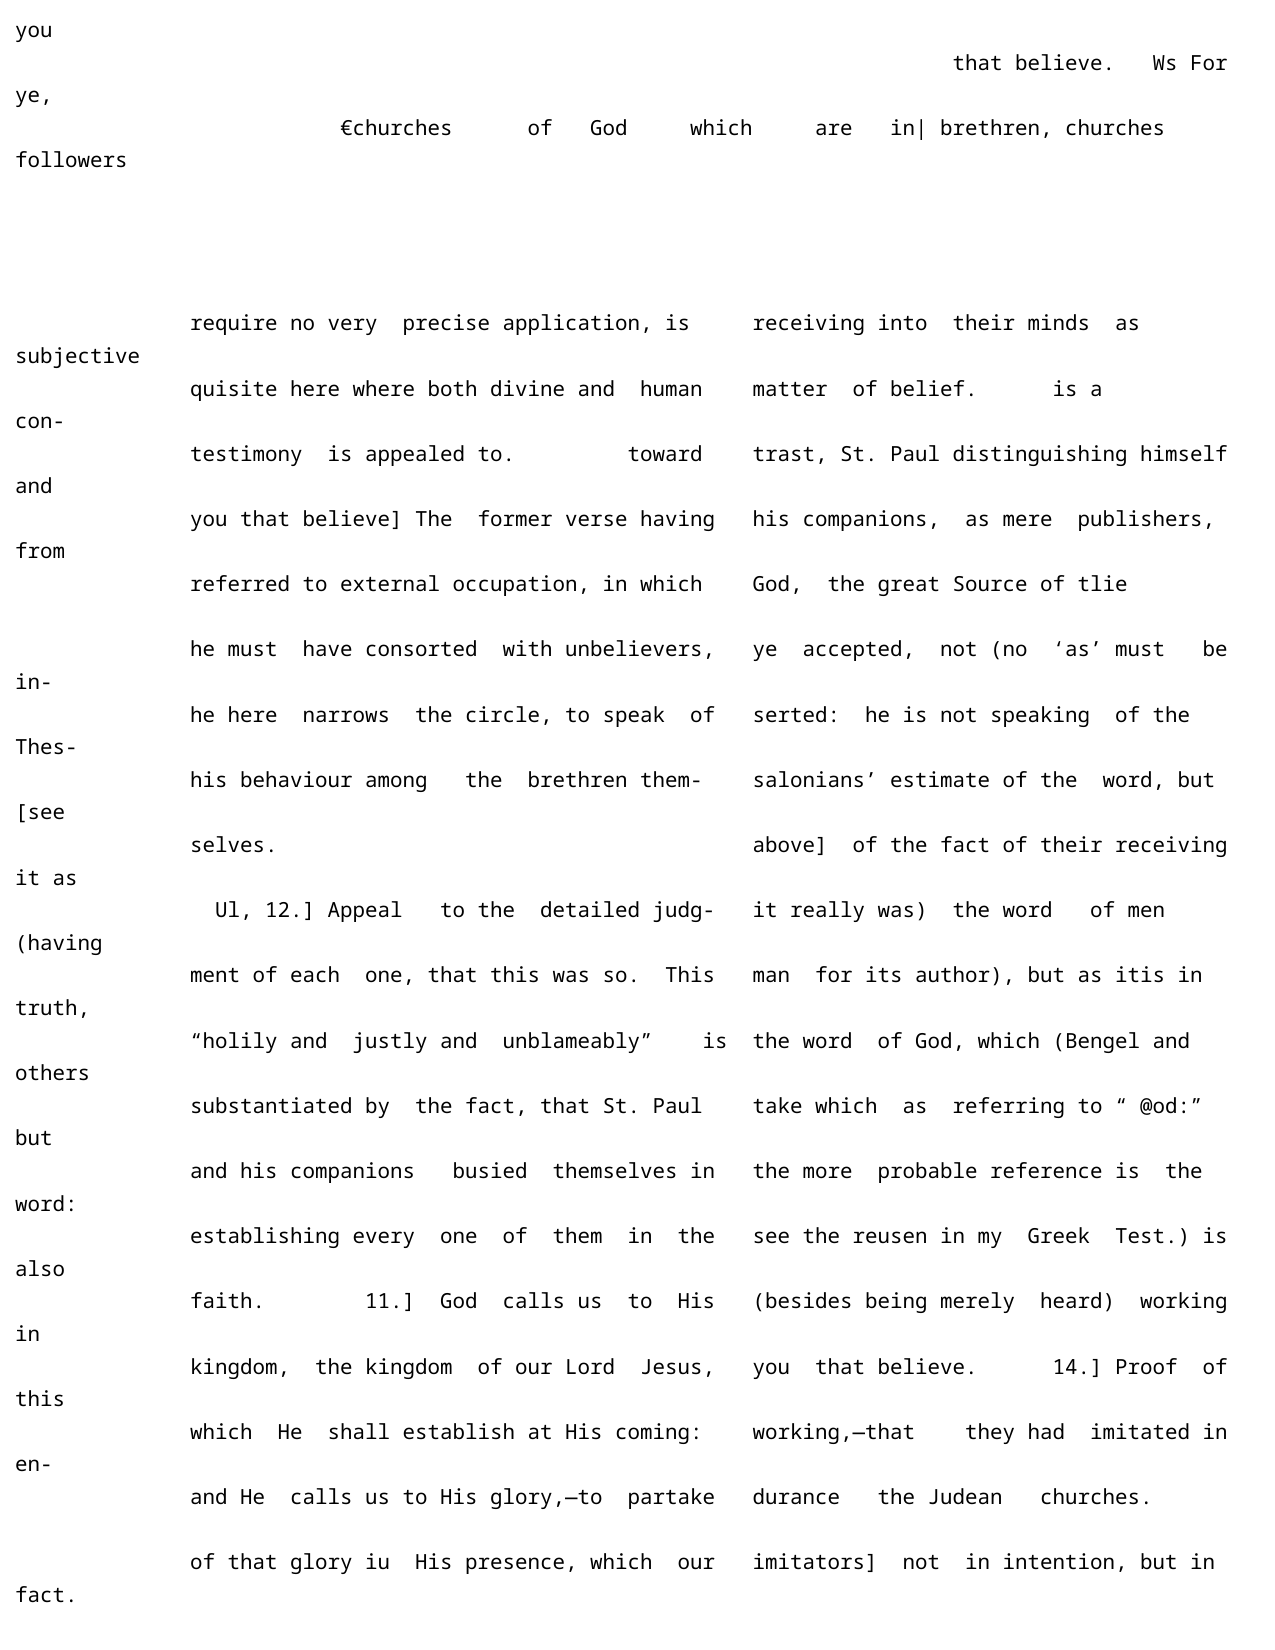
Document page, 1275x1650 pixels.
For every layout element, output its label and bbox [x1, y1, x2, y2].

text [15, 15, 1260, 1608]
